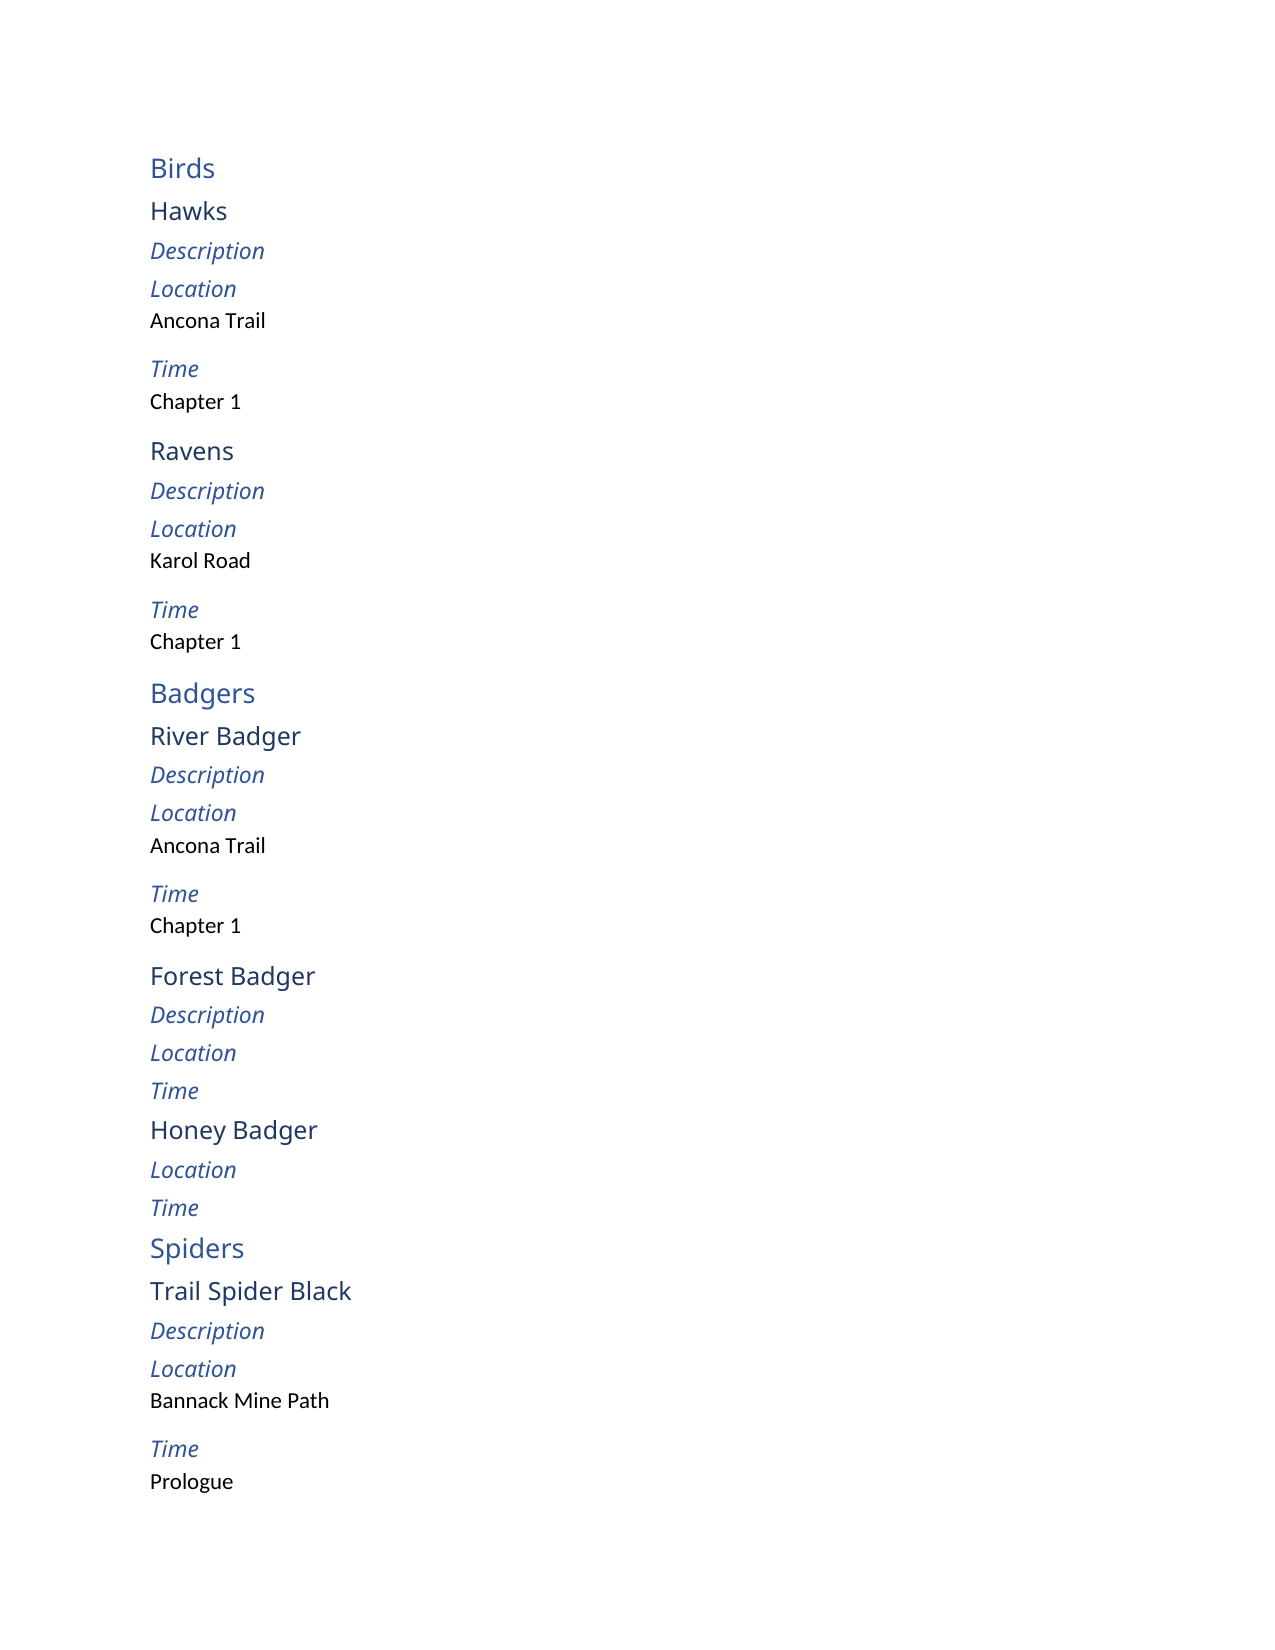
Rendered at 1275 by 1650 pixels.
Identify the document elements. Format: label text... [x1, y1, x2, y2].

text Ancona Trail [150, 307, 1125, 334]
subtitle Description [150, 475, 1125, 506]
subtitle Forest Badger [150, 958, 1125, 992]
text Chapter 1 [150, 387, 1125, 415]
subtitle Trail Spider Black [150, 1274, 1125, 1308]
text Time [150, 1075, 1125, 1106]
subtitle River Badger [150, 718, 1125, 752]
text Location [150, 1154, 1125, 1185]
subtitle Description [150, 1314, 1125, 1346]
subtitle Ravens [150, 434, 1125, 468]
subtitle Description [150, 759, 1125, 790]
subtitle Spiders [150, 1230, 1125, 1267]
subtitle Location [150, 797, 1125, 828]
subtitle Time [150, 878, 1125, 909]
subtitle Description [150, 235, 1125, 266]
subtitle Birds [150, 150, 1125, 187]
text Ancona Trail [150, 831, 1125, 859]
text Prologue [150, 1467, 1125, 1495]
subtitle Hawks [150, 194, 1125, 228]
subtitle Location [150, 1352, 1125, 1384]
text Location [150, 1037, 1125, 1068]
subtitle Location [150, 273, 1125, 304]
text Time [150, 1192, 1125, 1223]
text Bannack Mine Path [150, 1386, 1125, 1414]
subtitle Time [150, 593, 1125, 625]
subtitle Honey Badger [150, 1113, 1125, 1147]
subtitle Time [150, 353, 1125, 385]
text Chapter 1 [150, 911, 1125, 939]
subtitle Badgers [150, 674, 1125, 711]
subtitle Description [150, 999, 1125, 1030]
subtitle Location [150, 513, 1125, 544]
text Chapter 1 [150, 627, 1125, 655]
text Karol Road [150, 547, 1125, 575]
subtitle Time [150, 1433, 1125, 1464]
